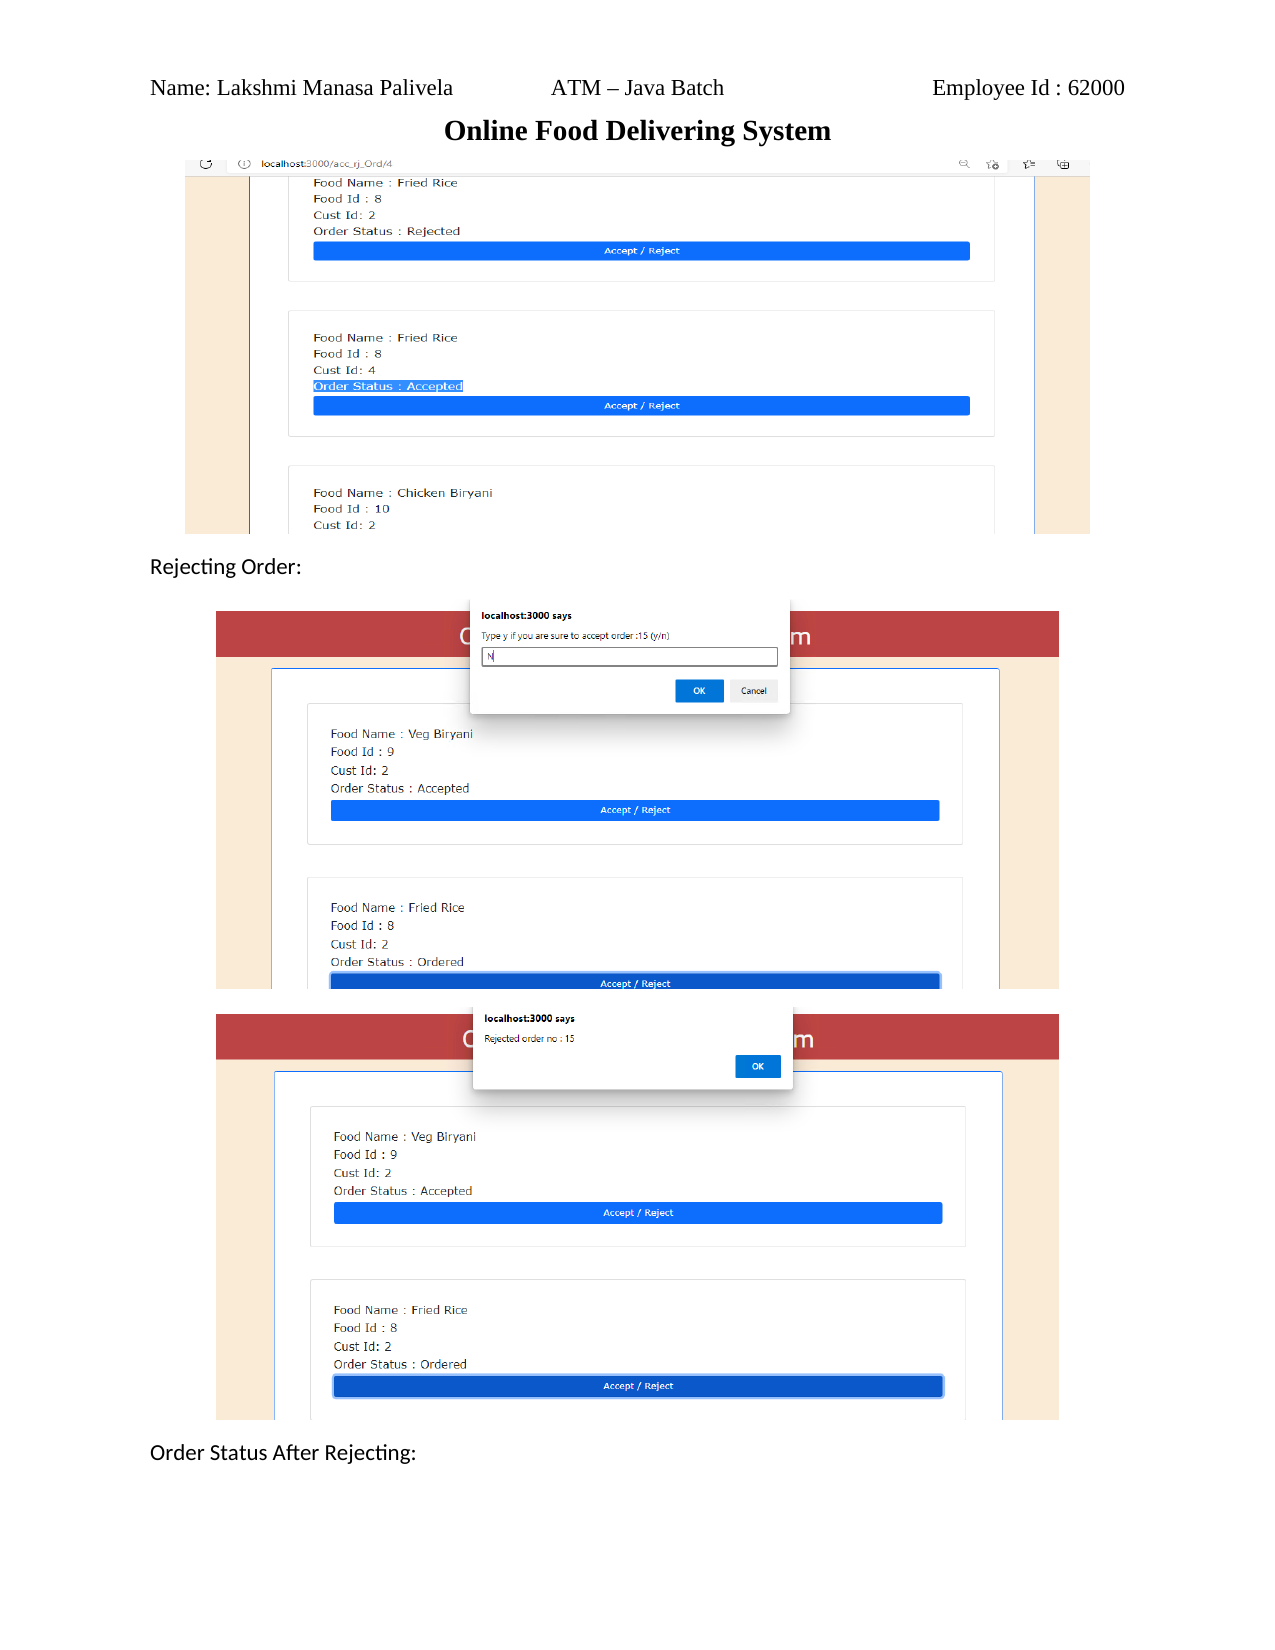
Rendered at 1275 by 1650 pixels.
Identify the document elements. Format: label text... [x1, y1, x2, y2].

text Order Status After Rejecting: [150, 1438, 1125, 1466]
picture [185, 160, 1090, 534]
text Rejecting Order: [150, 552, 1125, 580]
picture [216, 1007, 1059, 1420]
picture [216, 599, 1059, 989]
